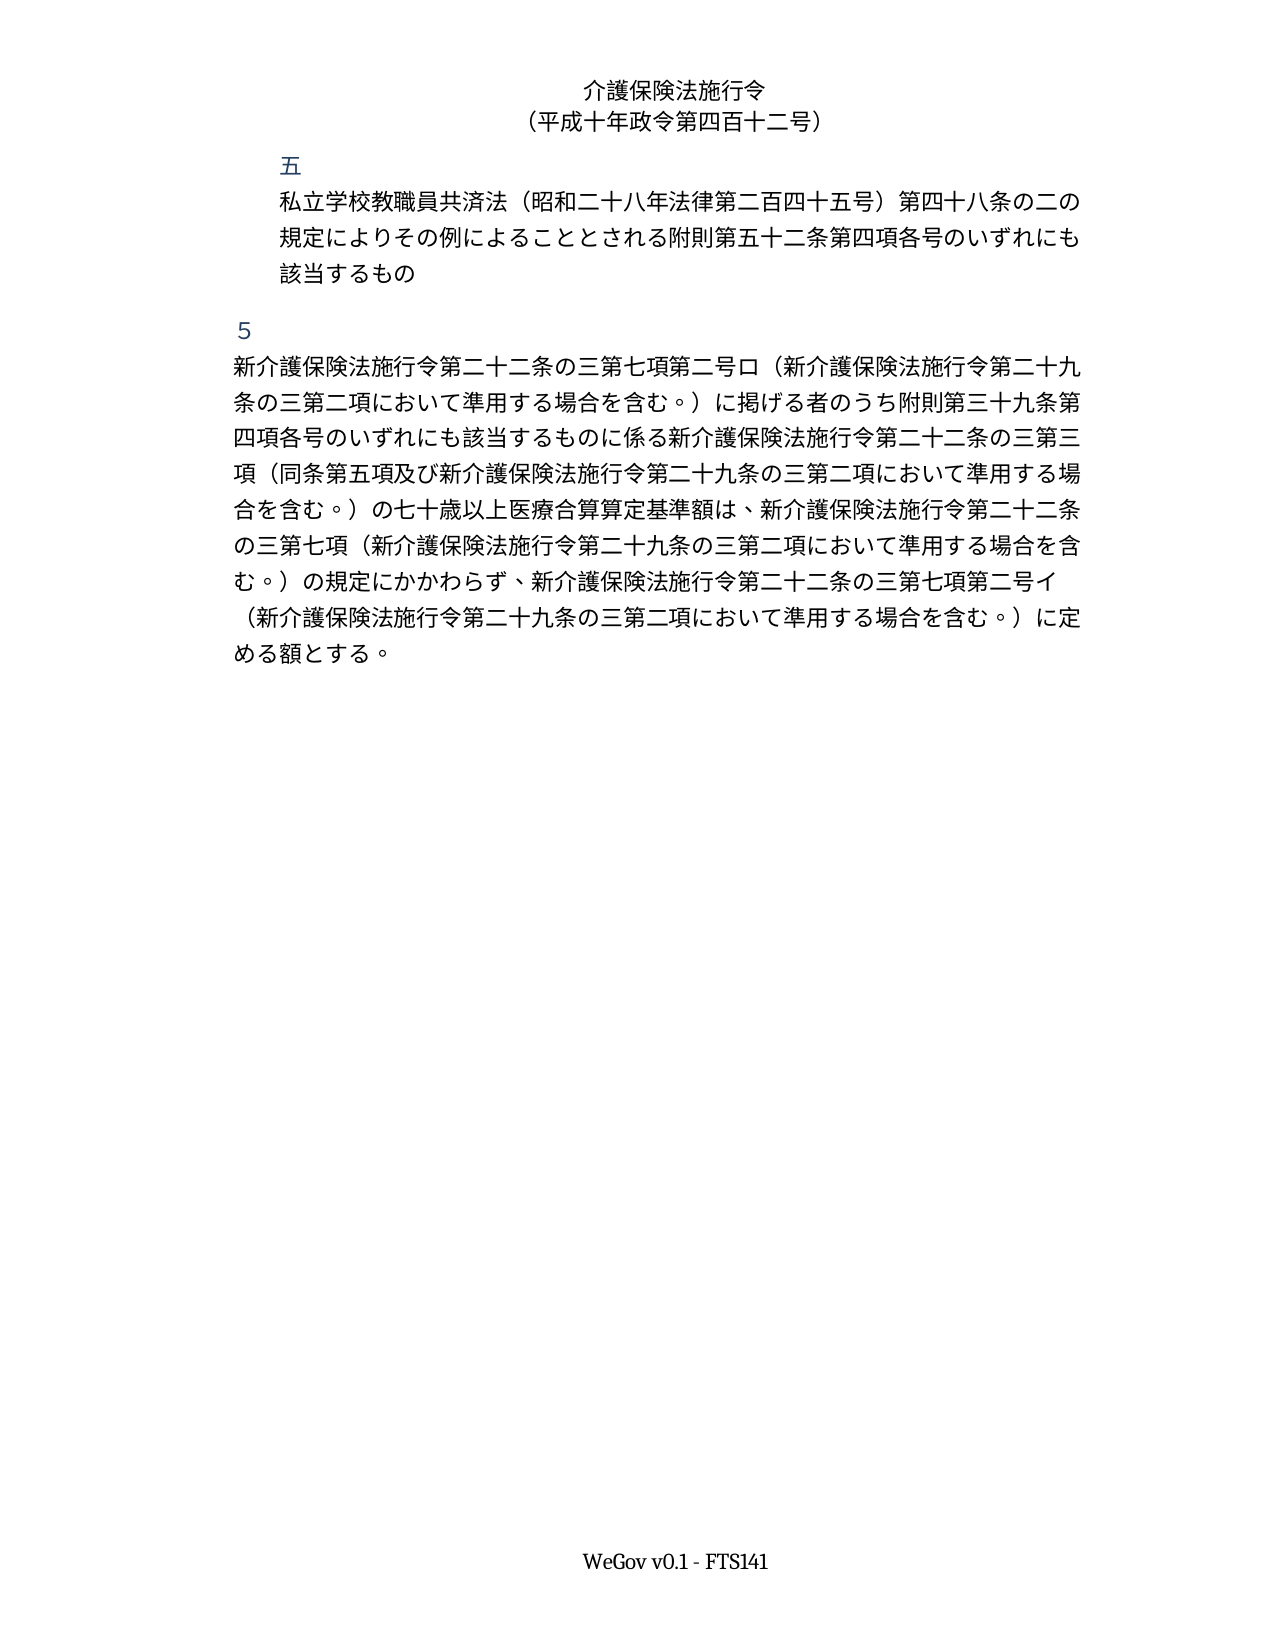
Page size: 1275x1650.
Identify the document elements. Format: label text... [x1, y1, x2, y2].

text 私立学校教職員共済法（昭和二十八年法律第二百四十五号）第四十八条の二の規定によりその例によることとされる附則第五十二条第四項各号のいずれにも該当するもの [279, 186, 1087, 289]
subtitle ５ [233, 314, 1087, 346]
text 新介護保険法施行令第二十二条の三第七項第二号ロ（新介護保険法施行令第二十九条の三第二項において準用する場合を含む。）に掲げる者のうち附則第三十九条第四項各号のいずれにも該当するものに係る新介護保険法施行令第二十二条の三第三項（同条第五項及び新介護保険法施行令第二十九条の三第二項において準用する場合を含む。）の七十歳以上医療合算算定基準額は、新介護保険法施行令第二十二条の三第七項（新介護保険法施行令第二十九条の三第二項において準用する場合を含む。）の規定にかかわらず、新介護保険法施行令第二十二条の三第七項第二号イ（新介護保険法施行令第二十九条の三第二項において準用する場合を含む。）に定める額とする。 [233, 351, 1087, 669]
subtitle 五 [279, 150, 1087, 181]
